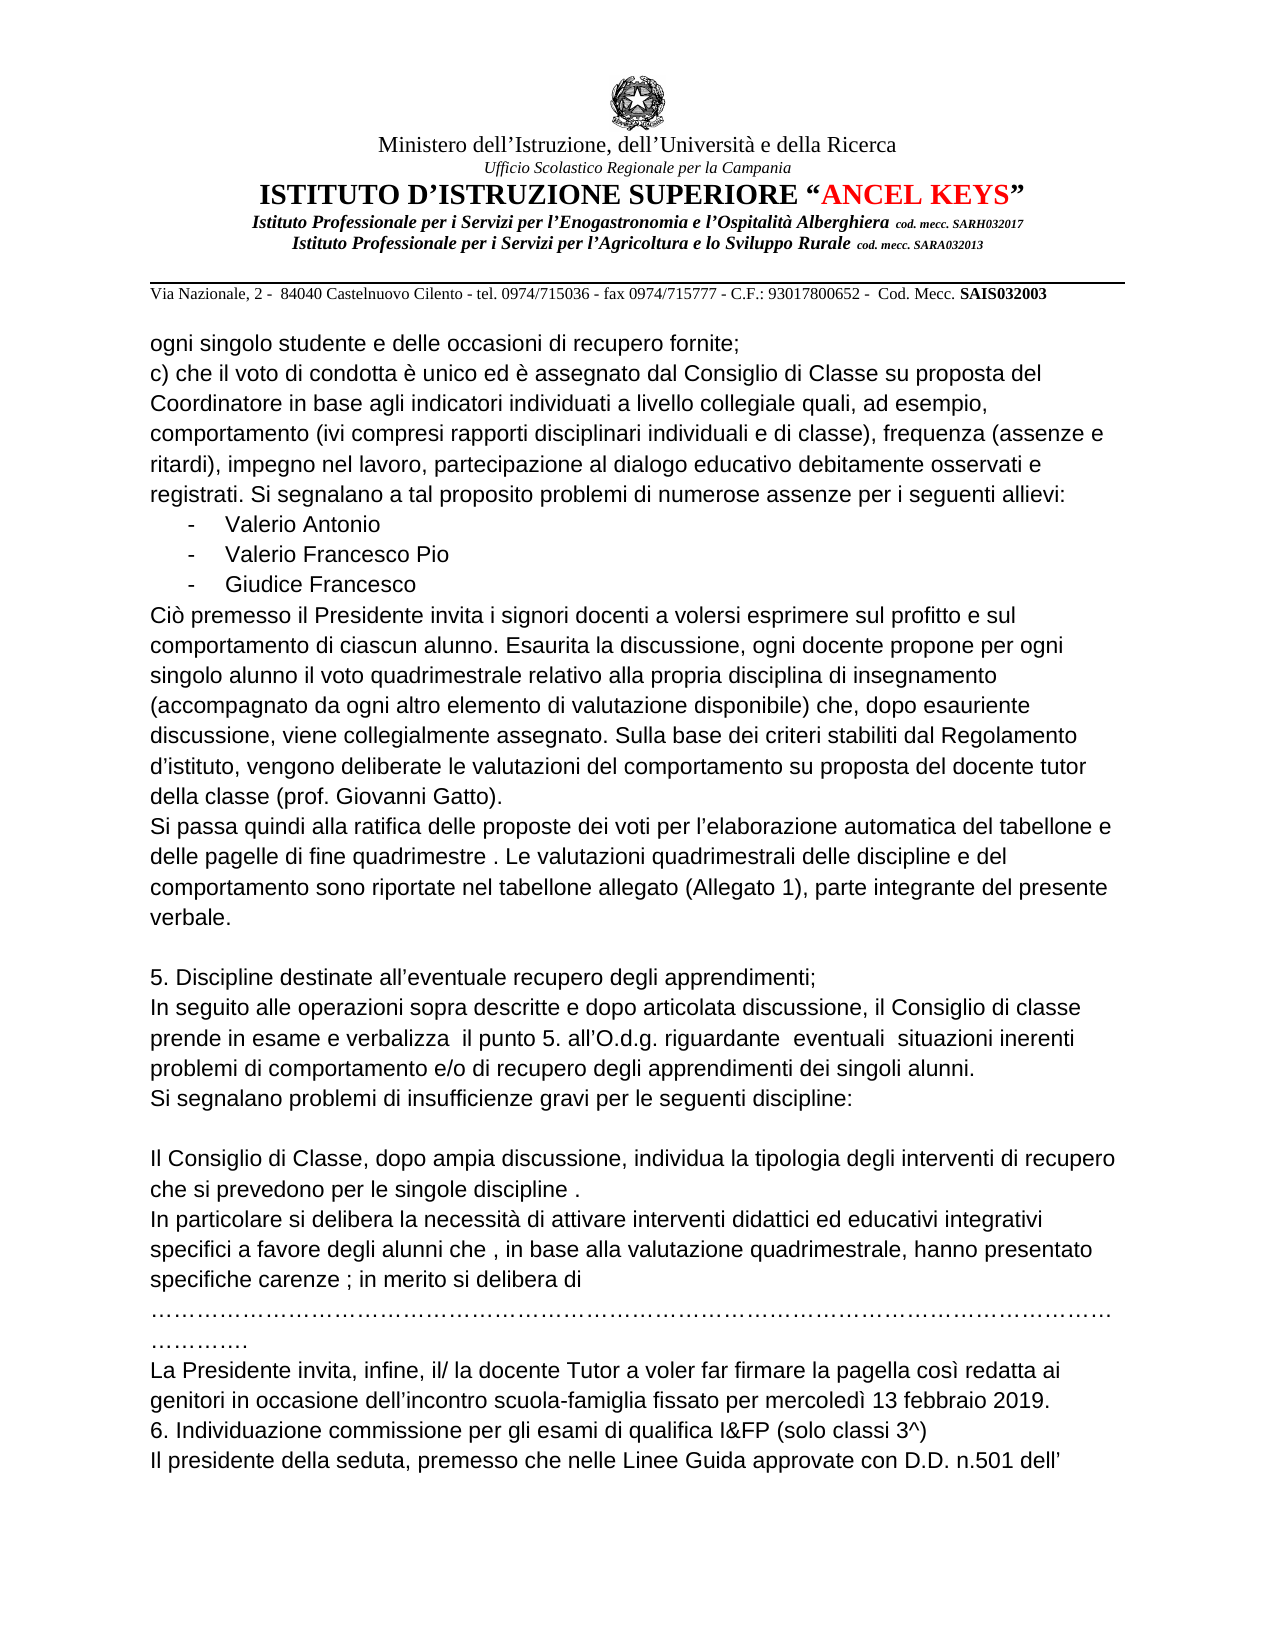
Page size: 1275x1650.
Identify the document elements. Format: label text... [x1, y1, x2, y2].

text Ciò premesso il Presidente invita i signori docenti a volersi esprimere sul profitto e sul comportamento di ciascun alunno. Esaurita la discussione, ogni docente propone per ogni singolo alunno il voto quadrimestrale relativo alla propria disciplina di insegnamento (accompagnato da ogni altro elemento di valutazione disponibile) che, dopo esauriente discussione, viene collegialmente assegnato. Sulla base dei criteri stabiliti dal Regolamento d’istituto, vengono deliberate le valutazioni del comportamento su proposta del docente tutor della classe (prof. Giovanni Gatto). Si passa quindi alla ratifica delle proposte dei voti per l’elaborazione automatica del tabellone e delle pagelle di fine quadrimestre . Le valutazioni quadrimestrali delle discipline e del comportamento sono riportate nel tabellone allegato (Allegato 1), parte integrante del presente verbale. 5. Discipline destinate all’eventuale recupero degli apprendimenti; In seguito alle operazioni sopra descritte e dopo articolata discussione, il Consiglio di classe prende in esame e verbalizza il punto 5. all’O.d.g. riguardante eventuali situazioni inerenti problemi di comportamento e/o di recupero degli apprendimenti dei singoli alunni. Si segnalano problemi di insufficienze gravi per le seguenti discipline: [150, 602, 1125, 1111]
list Giudice Francesco [187, 571, 1125, 598]
list Valerio Antonio [187, 511, 1125, 537]
list Valerio Francesco Pio [187, 541, 1125, 567]
picture [609, 75, 666, 132]
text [150, 1145, 1125, 1474]
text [150, 330, 1125, 507]
